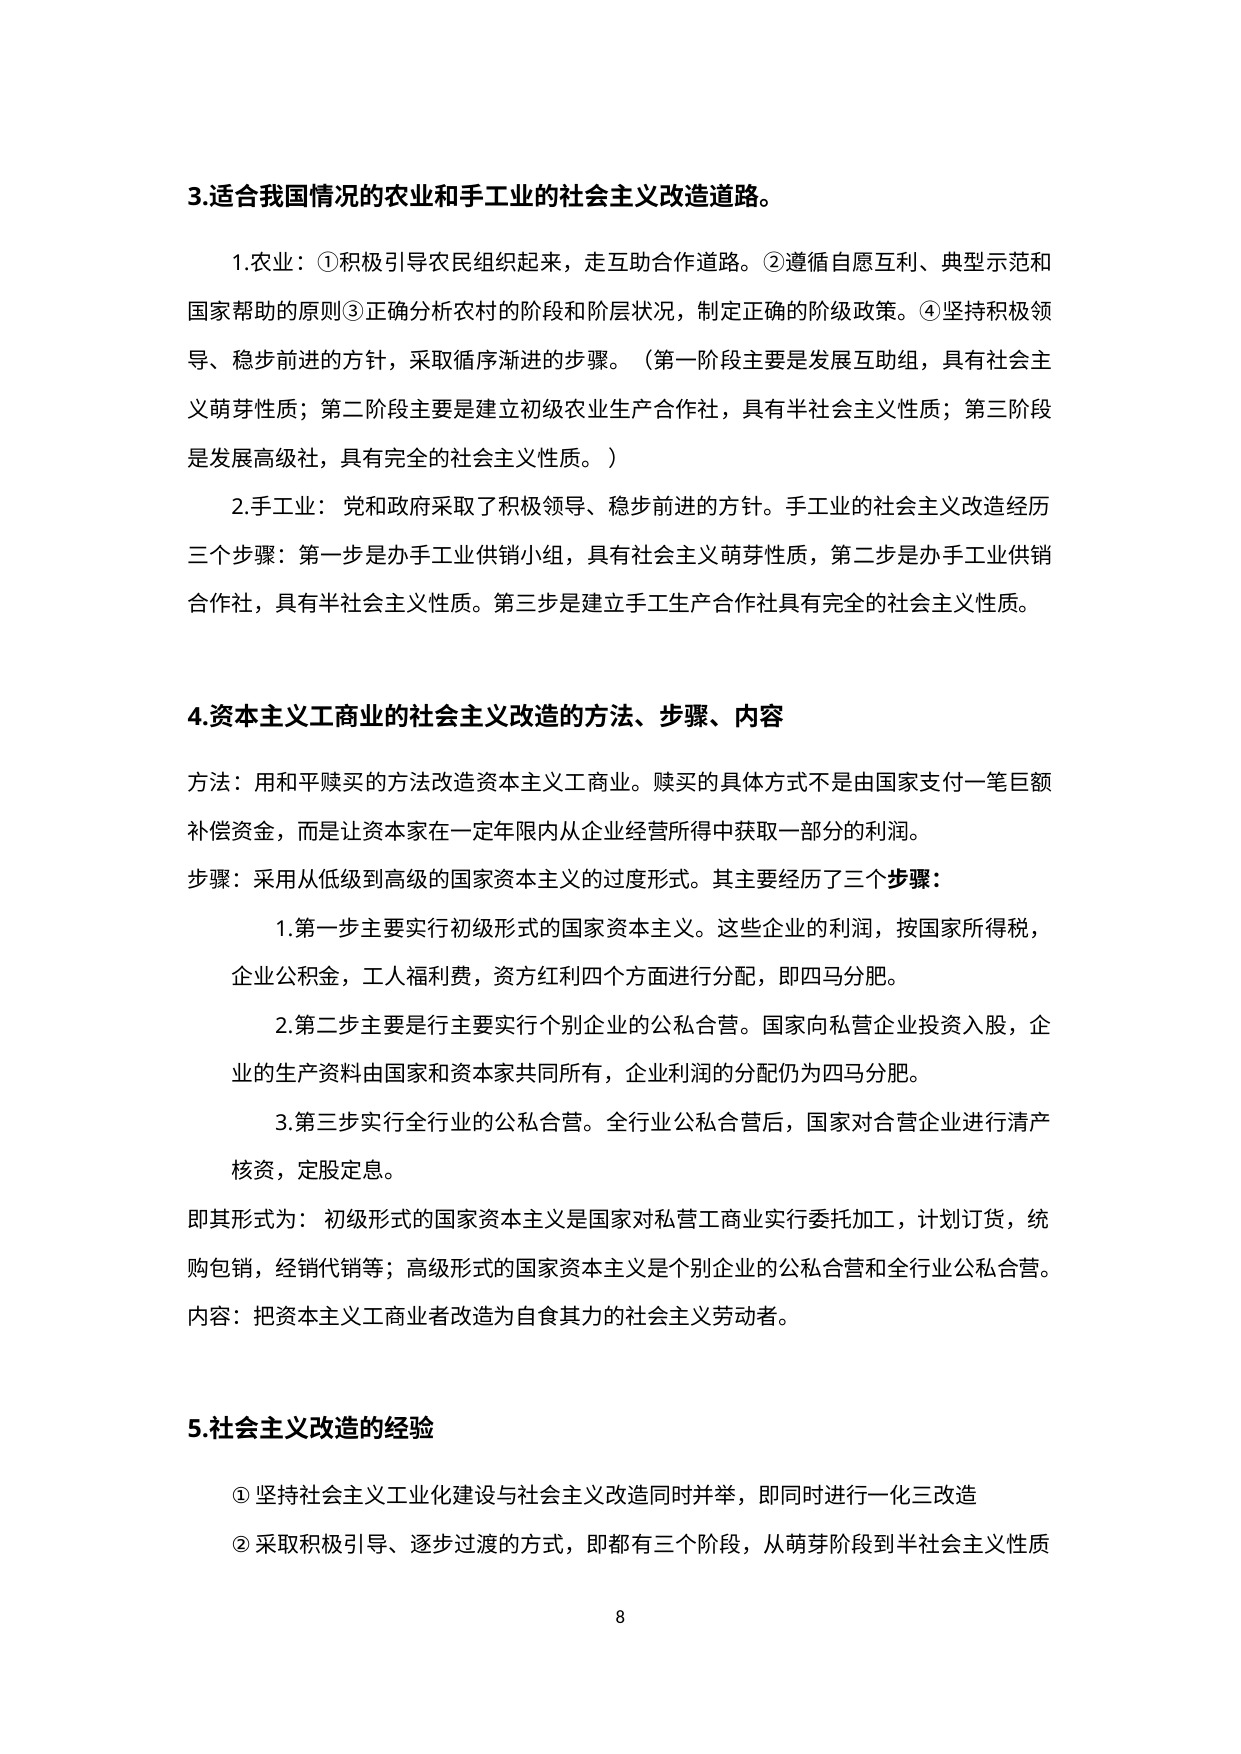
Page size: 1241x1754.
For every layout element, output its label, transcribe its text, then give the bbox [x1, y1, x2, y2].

text 1.农业：①积极引导农民组织起来，走互助合作道路。②遵循自愿互利、典型示范和国家帮助的原则③正确分析农村的阶段和阶层状况，制定正确的阶级政策。④坚持积极领导、稳步前进的方针，采取循序渐进的步骤。（第一阶段主要是发展互助组，具有社会主义萌芽性质；第二阶段主要是建立初级农业生产合作社，具有半社会主义性质；第三阶段是发展高级社，具有完全的社会主义性质。 ） [187, 245, 1053, 473]
text 2.手工业： 党和政府采取了积极领导、稳步前进的方针。手工业的社会主义改造经历三个步骤：第一步是办手工业供销小组，具有社会主义萌芽性质，第二步是办手工业供销合作社，具有半社会主义性质。第三步是建立手工生产合作社具有完全的社会主义性质。 [187, 488, 1053, 618]
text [187, 1527, 1053, 1559]
text 3.第三步实行全行业的公私合营。全行业公私合营后，国家对合营企业进行清产核资，定股定息。 [231, 1104, 1053, 1186]
text 即其形式为： 初级形式的国家资本主义是国家对私营工商业实行委托加工，计划订货，统购包销，经销代销等；高级形式的国家资本主义是个别企业的公私合营和全行业公私合营。 [187, 1201, 1053, 1283]
text 5.社会主义改造的经验 [187, 1394, 1053, 1459]
text 4.资本主义工商业的社会主义改造的方法、步骤、内容 [187, 682, 1053, 747]
text 内容：把资本主义工商业者改造为自食其力的社会主义劳动者。 [187, 1298, 1053, 1331]
text 3.适合我国情况的农业和手工业的社会主义改造道路。 [187, 162, 1053, 227]
text ①坚持社会主义工业化建设与社会主义改造同时并举，即同时进行一化三改造 [187, 1477, 1053, 1510]
text 1.第一步主要实行初级形式的国家资本主义。这些企业的利润，按国家所得税，企业公积金，工人福利费，资方红利四个方面进行分配，即四马分肥。 [231, 910, 1053, 991]
text 方法：用和平赎买的方法改造资本主义工商业。赎买的具体方式不是由国家支付一笔巨额补偿资金，而是让资本家在一定年限内从企业经营所得中获取一部分的利润。 [187, 765, 1053, 846]
text 2.第二步主要是行主要实行个别企业的公私合营。国家向私营企业投资入股，企业的生产资料由国家和资本家共同所有，企业利润的分配仍为四马分肥。 [231, 1007, 1053, 1088]
text 步骤：采用从低级到高级的国家资本主义的过度形式。其主要经历了三个步骤： [187, 862, 1053, 894]
